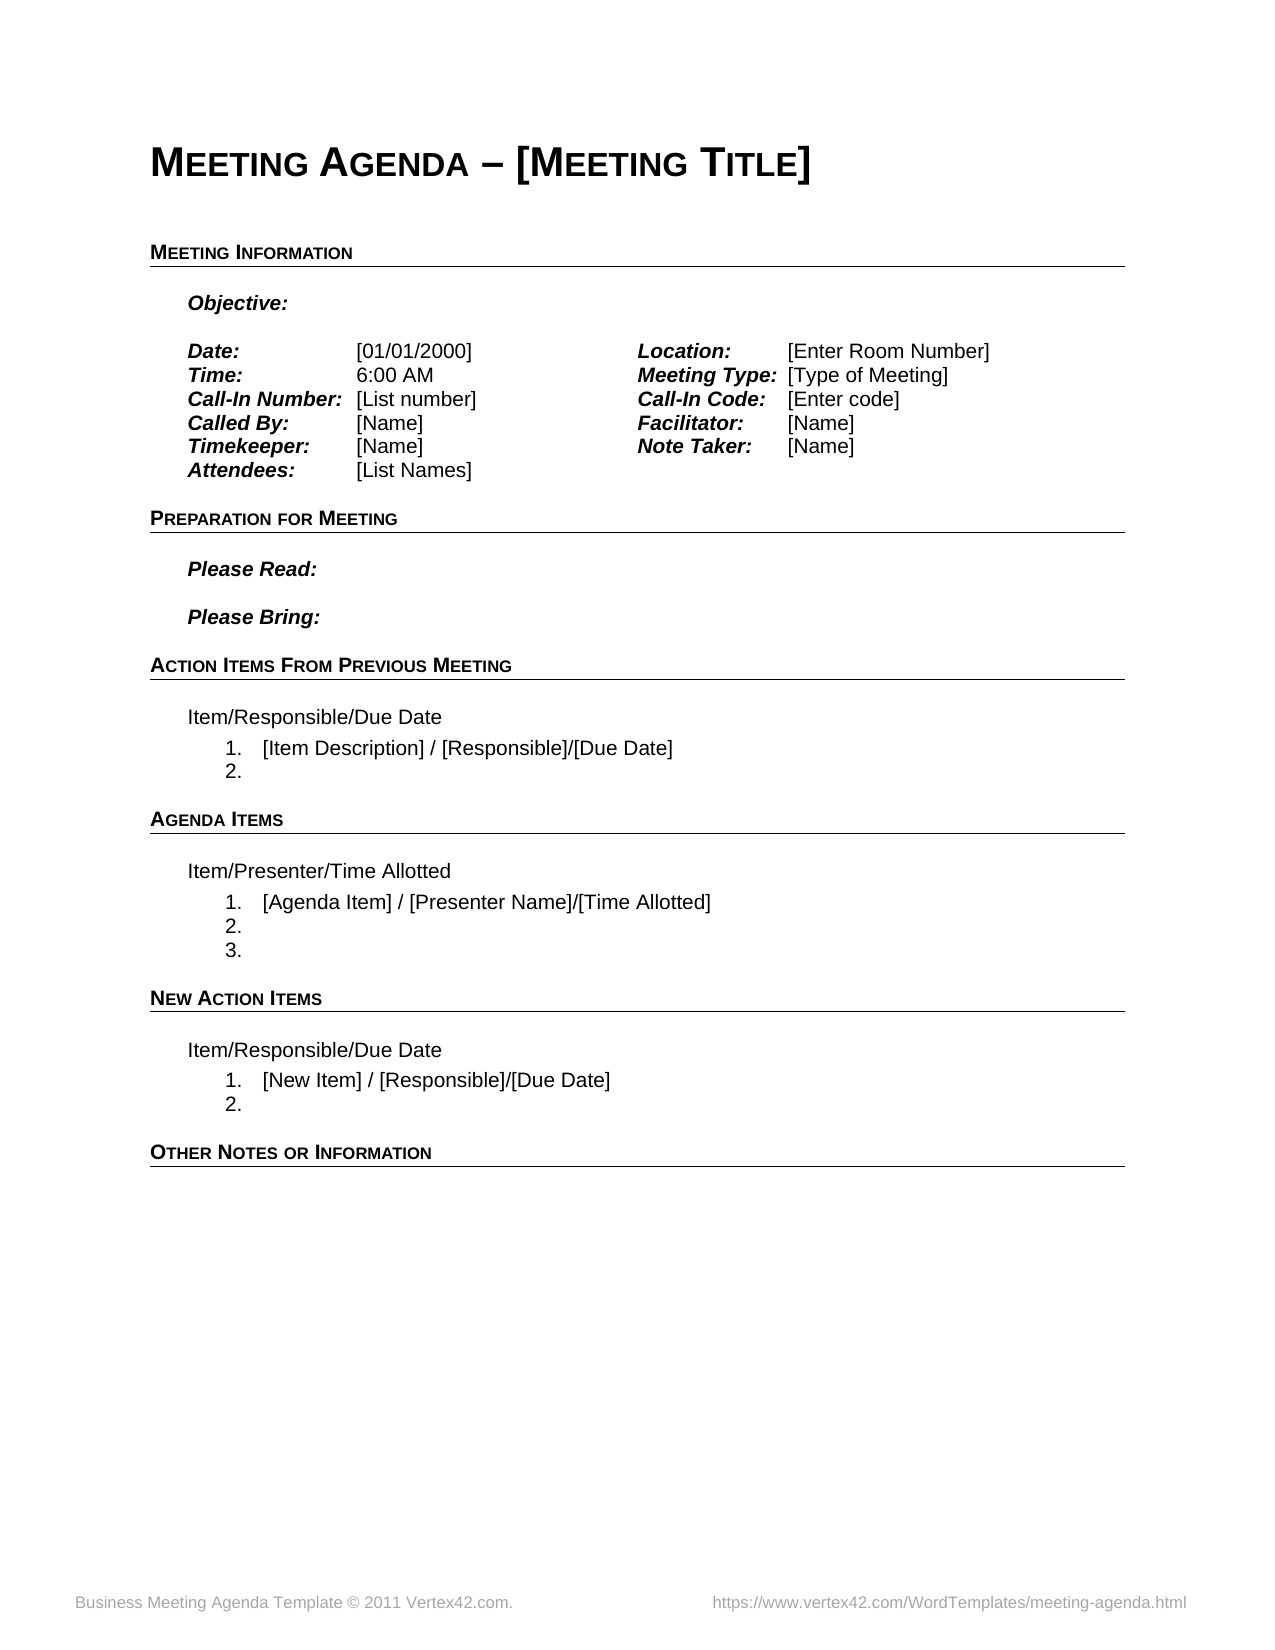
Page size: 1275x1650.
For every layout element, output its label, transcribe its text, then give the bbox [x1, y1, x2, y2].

subtitle Action Items From Previous Meeting [150, 653, 1125, 679]
subtitle Other Notes or Information [150, 1139, 1125, 1166]
subtitle Agenda Items [150, 807, 1125, 833]
subtitle Please Bring: [187, 605, 1125, 629]
subtitle Attendees: [List Names] [187, 458, 1125, 482]
subtitle Date: [01/01/2000] Location: [Enter Room Number] [187, 338, 1125, 362]
subtitle Time: 6:00 AM Meeting Type: [Type of Meeting] [187, 362, 1125, 386]
subtitle Call-In Number: [List number] Call-In Code: [Enter code] [187, 386, 1125, 410]
list [Agenda Item] / [Presenter Name]/[Time Allotted] [225, 889, 1125, 913]
subtitle Timekeeper: [Name] Note Taker: [Name] [187, 434, 1125, 458]
list [New Item] / [Responsible]/[Due Date] [225, 1068, 1125, 1092]
subtitle Item/Responsible/Due Date [187, 1037, 1125, 1061]
title Meeting Agenda – [Meeting Title] [150, 137, 1125, 185]
subtitle Preparation for Meeting [150, 506, 1125, 532]
subtitle Objective: [187, 291, 1125, 314]
subtitle Item/Presenter/Time Allotted [187, 859, 1125, 883]
subtitle Please Read: [187, 557, 1125, 581]
subtitle Item/Responsible/Due Date [187, 705, 1125, 729]
subtitle Meeting Information [150, 239, 1125, 266]
subtitle New Action Items [150, 985, 1125, 1011]
subtitle Called By: [Name] Facilitator: [Name] [187, 410, 1125, 434]
list [Item Description] / [Responsible]/[Due Date] [225, 735, 1125, 759]
